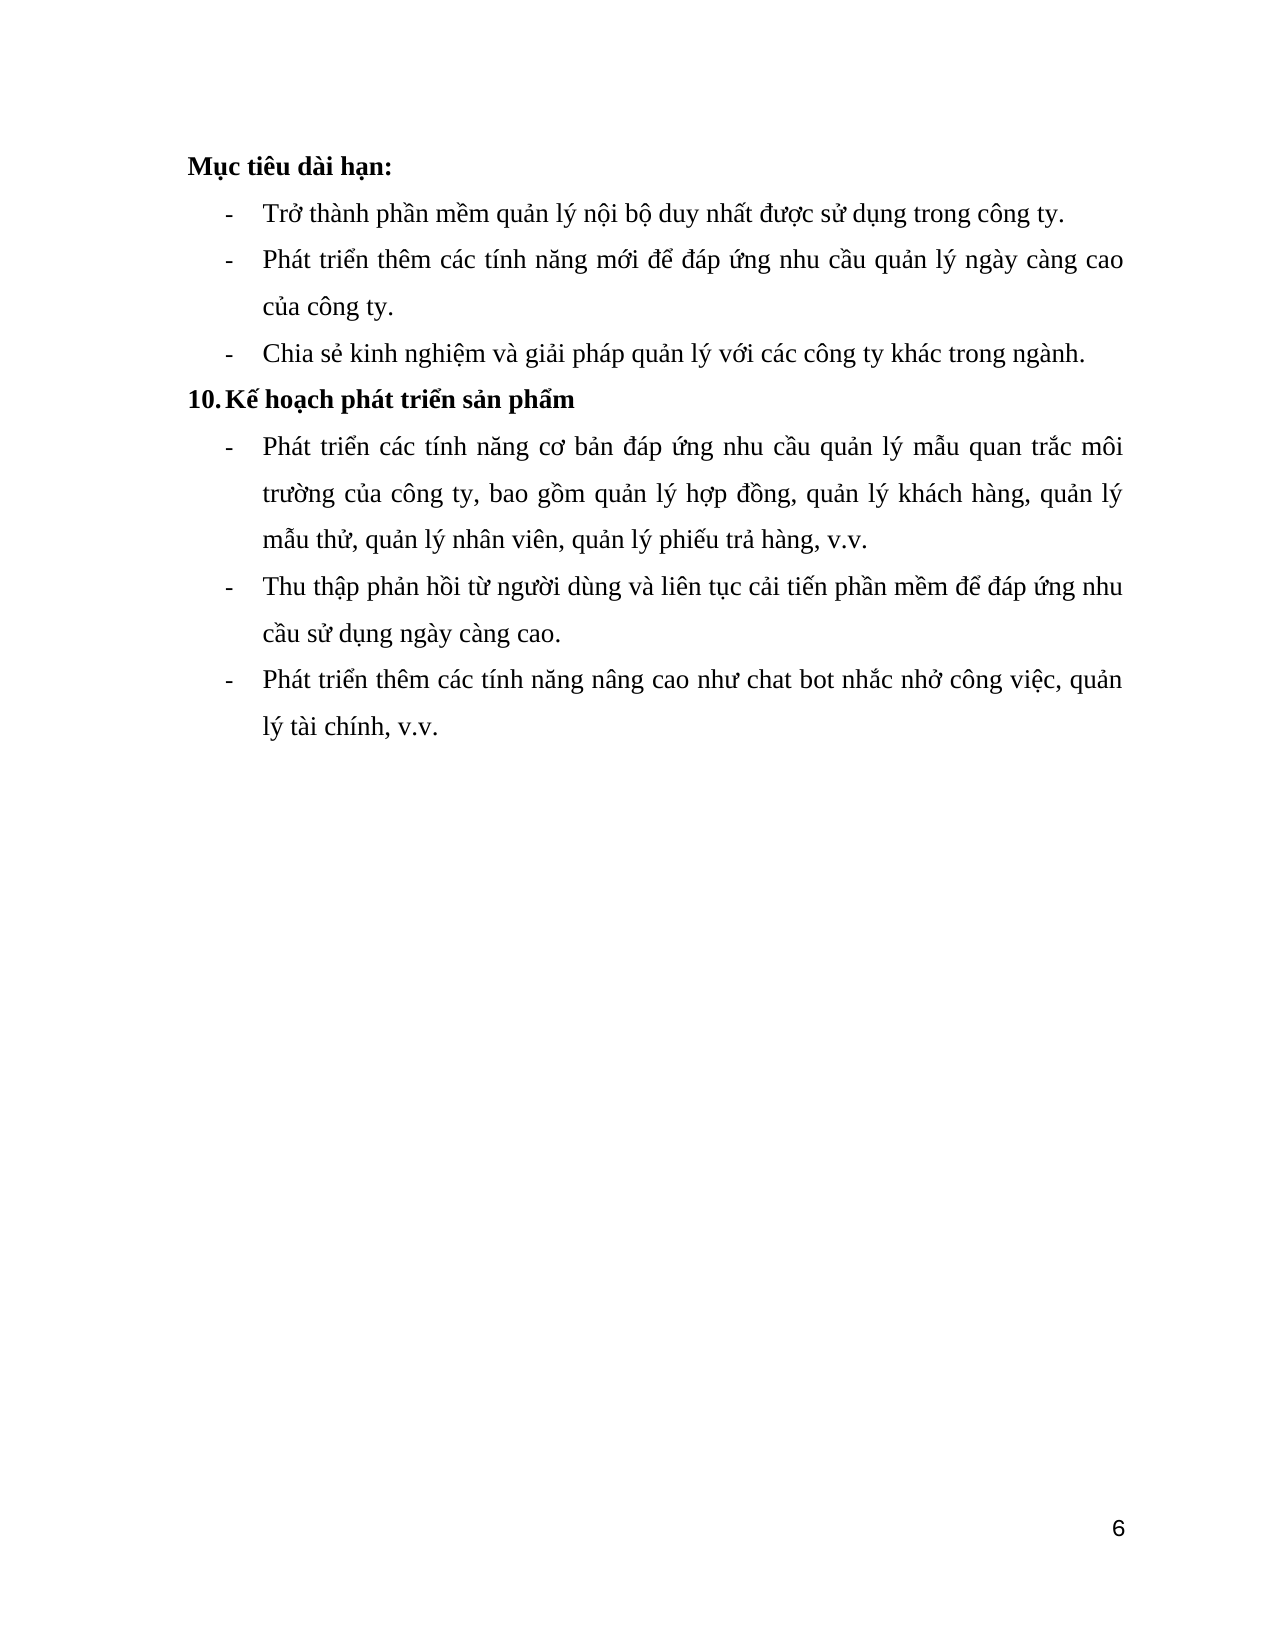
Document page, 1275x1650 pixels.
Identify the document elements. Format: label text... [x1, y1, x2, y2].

list Chia sẻ kinh nghiệm và giải pháp quản lý với các công ty khác trong ngành. [225, 337, 1125, 368]
list Trở thành phần mềm quản lý nội bộ duy nhất được sử dụng trong công ty. [225, 197, 1125, 228]
list Thu thập phản hồi từ người dùng và liên tục cải tiến phần mềm để đáp ứng nhu cầu sử dụng ngày càng cao. [225, 570, 1125, 648]
list Kế hoạch phát triển sản phẩm [187, 383, 1125, 414]
text Mục tiêu dài hạn: [187, 150, 1125, 181]
list Phát triển thêm các tính năng nâng cao như chat bot nhắc nhở công việc, quản lý tài chính, v.v. [225, 663, 1125, 741]
list Phát triển thêm các tính năng mới để đáp ứng nhu cầu quản lý ngày càng cao của công ty. [225, 243, 1125, 321]
list Phát triển các tính năng cơ bản đáp ứng nhu cầu quản lý mẫu quan trắc môi trường của công ty, bao gồm quản lý hợp đồng, quản lý khách hàng, quản lý mẫu thử, quản lý nhân viên, quản lý phiếu trả hàng, v.v. [225, 430, 1125, 554]
